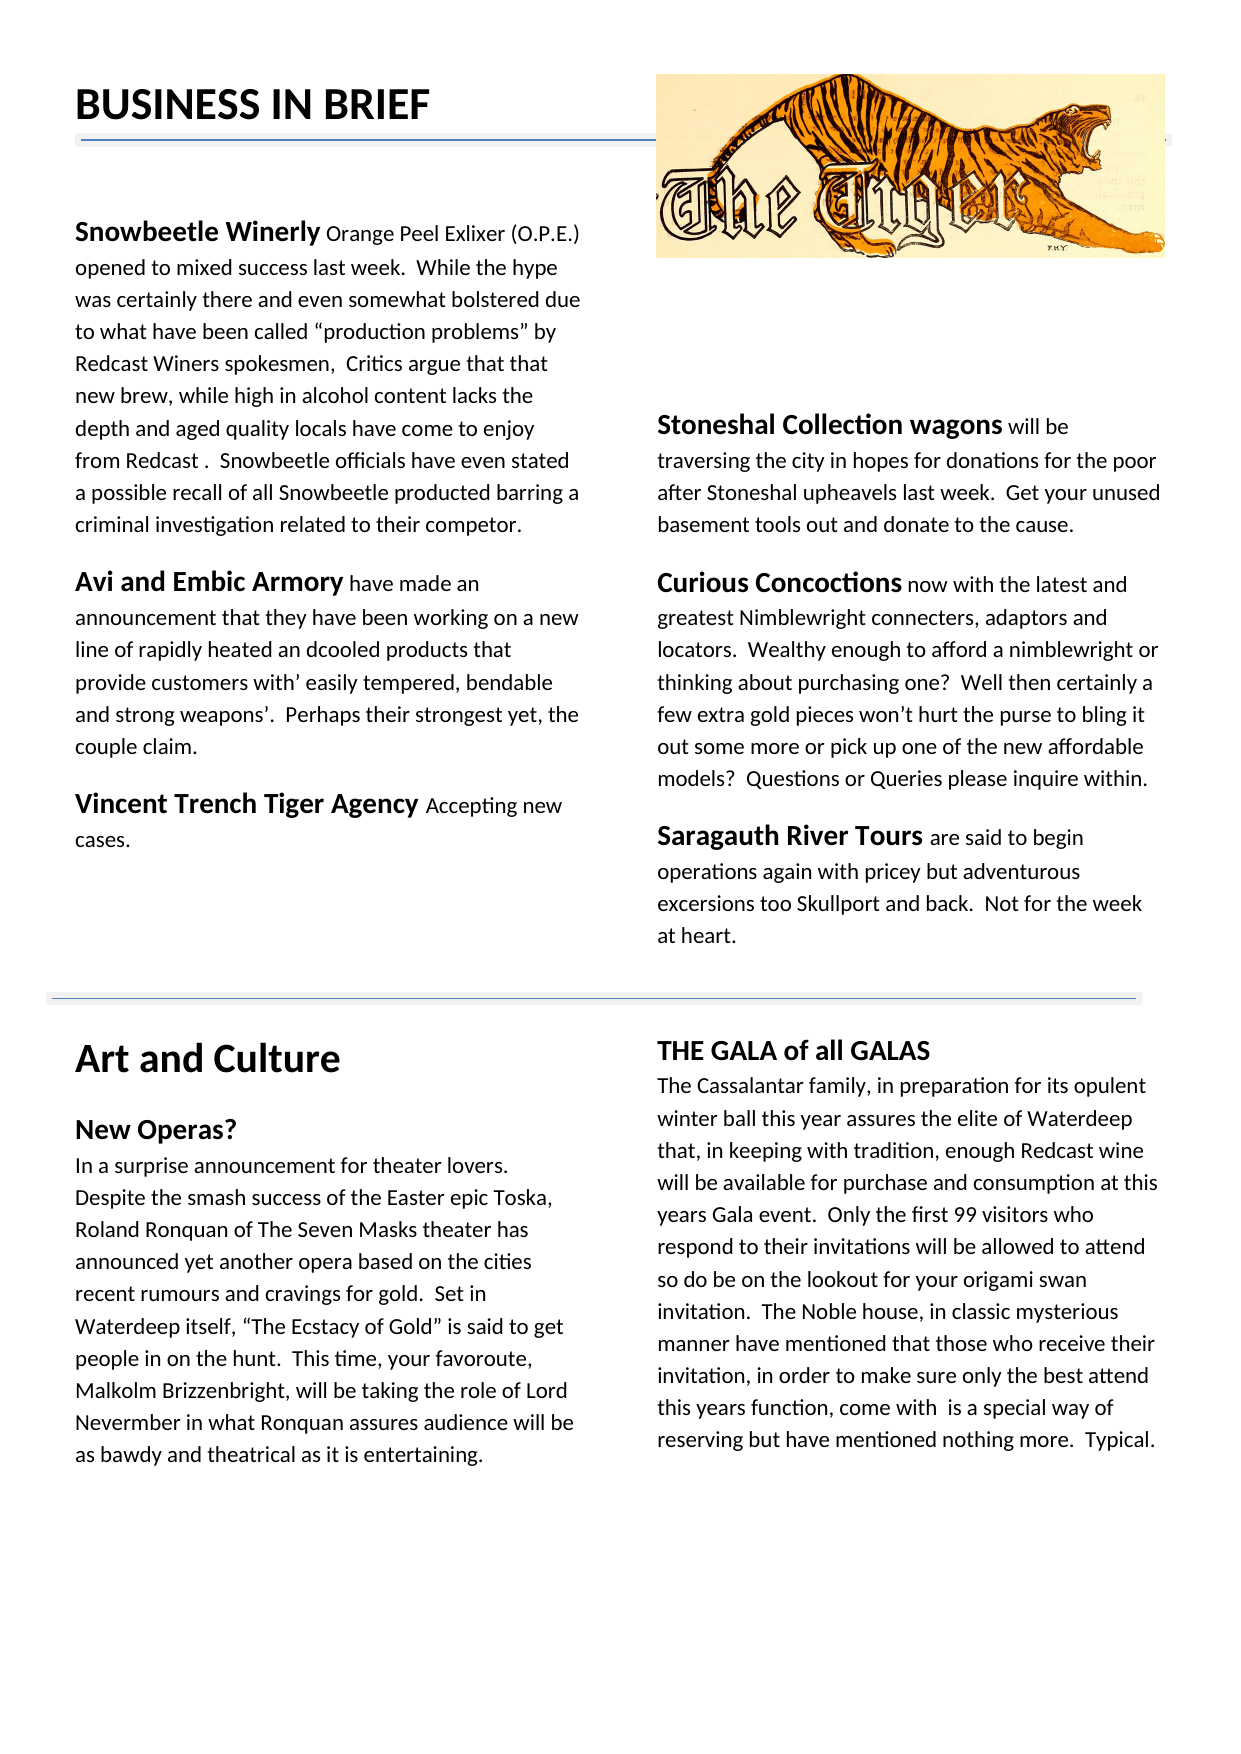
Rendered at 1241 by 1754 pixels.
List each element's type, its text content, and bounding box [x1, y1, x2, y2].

text Snowbeetle Winerly Orange Peel Exlixer (O.P.E.) opened to mixed success last week. While the hype was certainly there and even somewhat bolstered due to what have been called “production problems” by Redcast Winers spokesmen, Critics argue that that new brew, while high in alcohol content lacks the depth and aged quality locals have come to enjoy from Redcast . Snowbeetle officials have even stated a possible recall of all Snowbeetle producted barring a criminal investigation related to their competor. [75, 213, 583, 538]
text Art and Culture [75, 1032, 583, 1083]
text Vincent Trench Tiger Agency Accepting new cases. [75, 785, 583, 853]
text Saragauth River Tours are said to begin operations again with pricey but adventurous excersions too Skullport and back. Not for the week at heart. [657, 817, 1165, 949]
text Curious Concoctions now with the latest and greatest Nimblewright connecters, adaptors and locators. Wealthy enough to afford a nimblewright or thinking about purchasing one? Well then certainly a few extra gold pieces won’t hurt the purse to bling it out some more or pick up one of the new affordable models? Questions or Queries please inquire within. [657, 564, 1165, 792]
text Stoneshal Collection wagons will be traversing the city in hopes for donations for the poor after Stoneshal upheavels last week. Get your unused basement tools out and donate to the cause. [657, 406, 1165, 539]
text Avi and Embic Armory have made an announcement that they have been working on a new line of rapidly heated an dcooled products that provide customers with’ easily tempered, bendable and strong weapons’. Perhaps their strongest yet, the couple claim. [75, 563, 583, 760]
picture [656, 74, 1165, 258]
text BUSINESS IN BRIEF [75, 75, 583, 131]
text THE GALA of all GALAS The Cassalantar family, in preparation for its opulent winter ball this year assures the elite of Waterdeep that, in keeping with tradition, enough Redcast wine will be available for purchase and consumption at this years Gala event. Only the first 99 visitors who respond to their invitations will be allowed to attend so do be on the lookout for your origami swan invitation. The Noble house, in classic mysterious manner have mentioned that those who receive their invitation, in order to make sure only the best attend this years function, come with is a special way of reserving but have mentioned nothing more. Typical. [657, 1032, 1165, 1454]
text New Operas? In a surprise announcement for theater lovers. Despite the smash success of the Easter epic Toska, Roland Ronquan of The Seven Masks theater has announced yet another opera based on the cities recent rumours and cravings for gold. Set in Waterdeep itself, “The Ecstacy of Gold” is said to get people in on the hunt. This time, your favoroute, Malkolm Brizzenbright, will be taking the role of Lord Nevermber in what Ronquan assures audience will be as bawdy and theatrical as it is entertaining. [75, 1111, 583, 1468]
